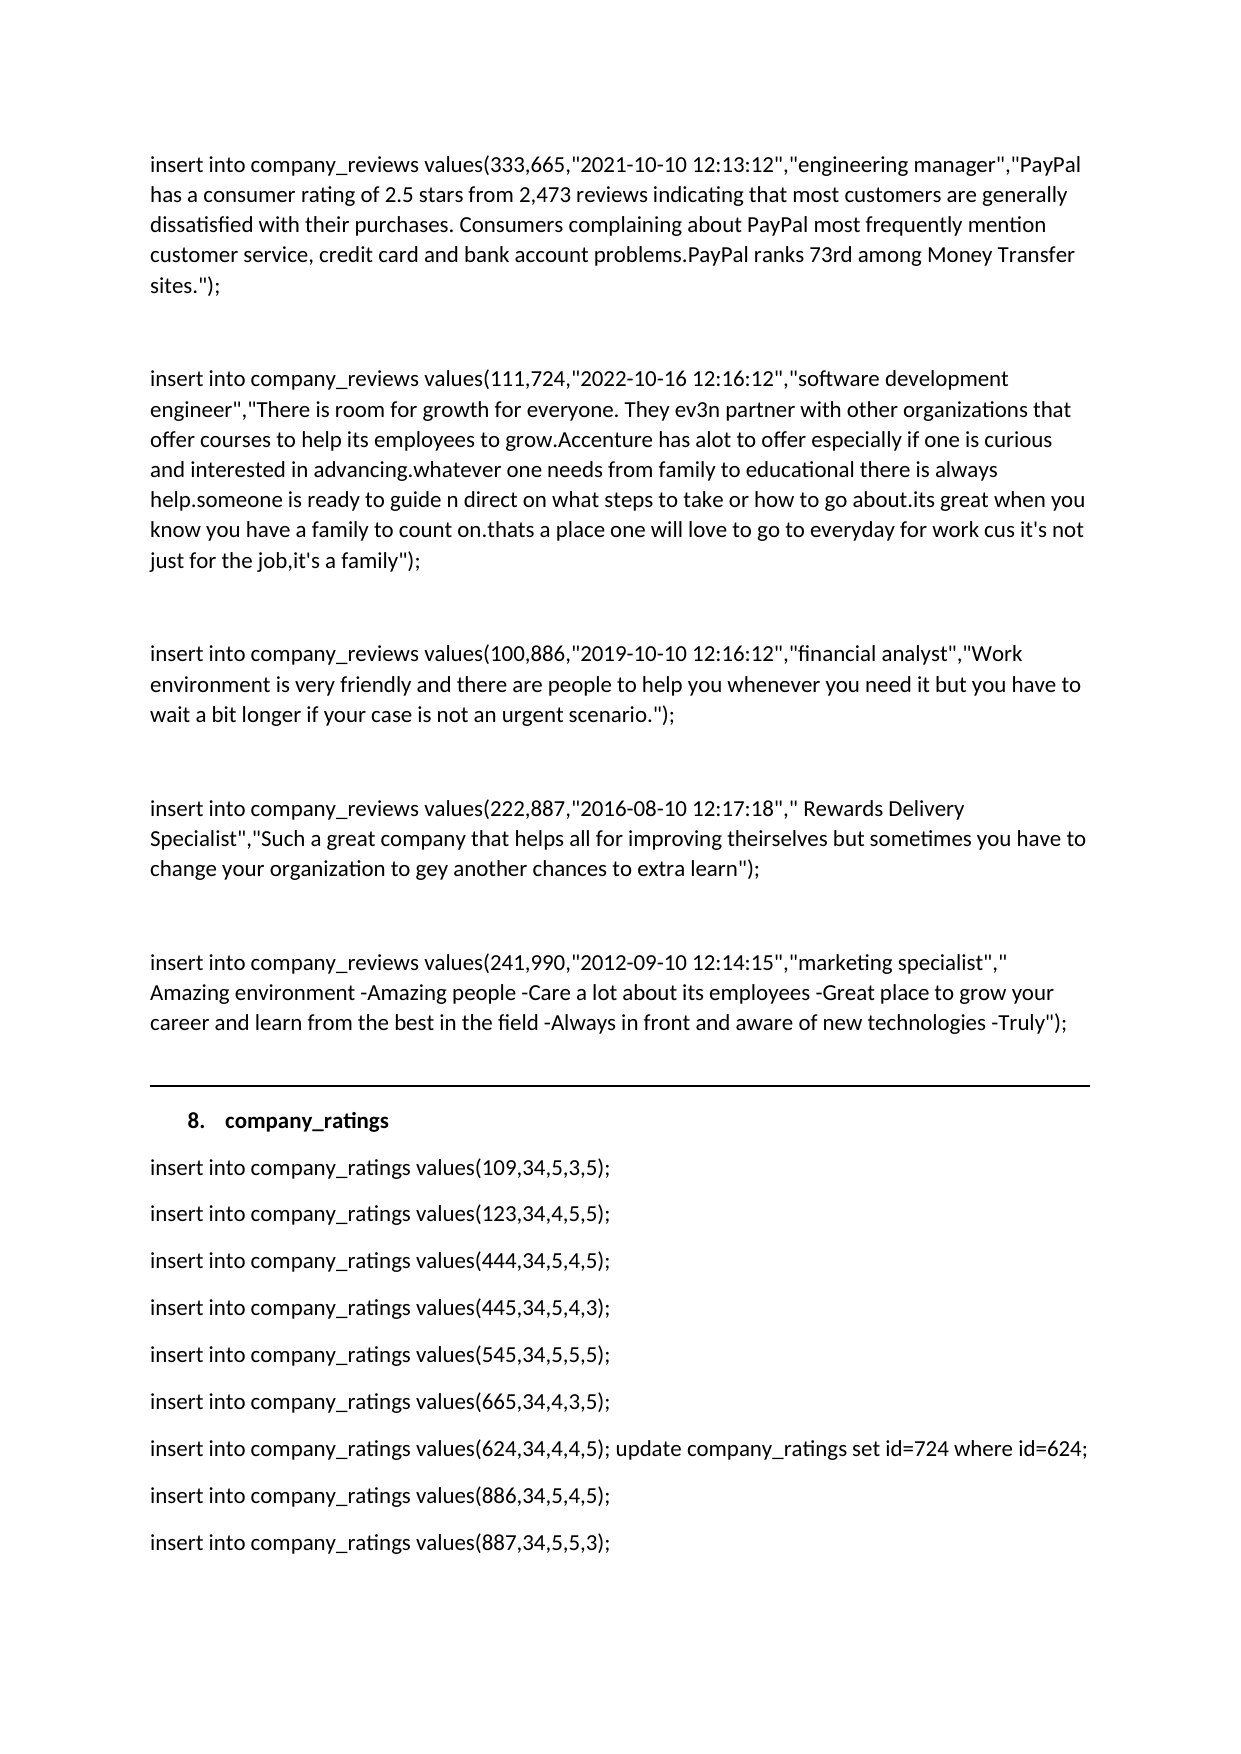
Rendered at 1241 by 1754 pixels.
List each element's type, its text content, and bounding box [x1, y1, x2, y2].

text insert into company_reviews values(111,724,"2022-10-16 12:16:12","software development engineer","There is room for growth for everyone. They ev3n partner with other organizations that offer courses to help its employees to grow.Accenture has alot to offer especially if one is curious and interested in advancing.whatever one needs from family to educational there is always help.someone is ready to guide n direct on what steps to take or how to go about.its great when you know you have a family to count on.thats a place one will love to go to everyday for work cus it's not just for the job,it's a family"); [150, 364, 1090, 574]
text insert into company_ratings values(665,34,4,3,5); [150, 1387, 1090, 1415]
text insert into company_reviews values(333,665,"2021-10-10 12:13:12","engineering manager","PayPal has a consumer rating of 2.5 stars from 2,473 reviews indicating that most customers are generally dissatisfied with their purchases. Consumers complaining about PayPal most frequently mention customer service, credit card and bank account problems.PayPal ranks 73rd among Money Transfer sites."); [150, 150, 1090, 299]
text insert into company_ratings values(444,34,5,4,5); [150, 1246, 1090, 1274]
text insert into company_ratings values(624,34,4,4,5); update company_ratings set id=724 where id=624; [150, 1434, 1090, 1462]
text insert into company_ratings values(887,34,5,5,3); [150, 1528, 1090, 1556]
text insert into company_reviews values(241,990,"2012-09-10 12:14:15","marketing specialist"," Amazing environment -Amazing people -Care a lot about its employees -Great place to grow your career and learn from the best in the field -Always in front and aware of new technologies -Truly"); [150, 948, 1090, 1036]
text insert into company_ratings values(445,34,5,4,3); [150, 1293, 1090, 1321]
text insert into company_reviews values(222,887,"2016-08-10 12:17:18"," Rewards Delivery Specialist","Such a great company that helps all for improving theirselves but sometimes you have to change your organization to gey another chances to extra learn"); [150, 794, 1090, 882]
text insert into company_ratings values(545,34,5,5,5); [150, 1340, 1090, 1368]
text insert into company_ratings values(109,34,5,3,5); [150, 1153, 1090, 1181]
text insert into company_ratings values(886,34,5,4,5); [150, 1481, 1090, 1509]
list company_ratings [187, 1106, 1090, 1134]
text insert into company_ratings values(123,34,4,5,5); [150, 1199, 1090, 1227]
text insert into company_reviews values(100,886,"2019-10-10 12:16:12","financial analyst","Work environment is very friendly and there are people to help you whenever you need it but you have to wait a bit longer if your case is not an urgent scenario."); [150, 639, 1090, 728]
